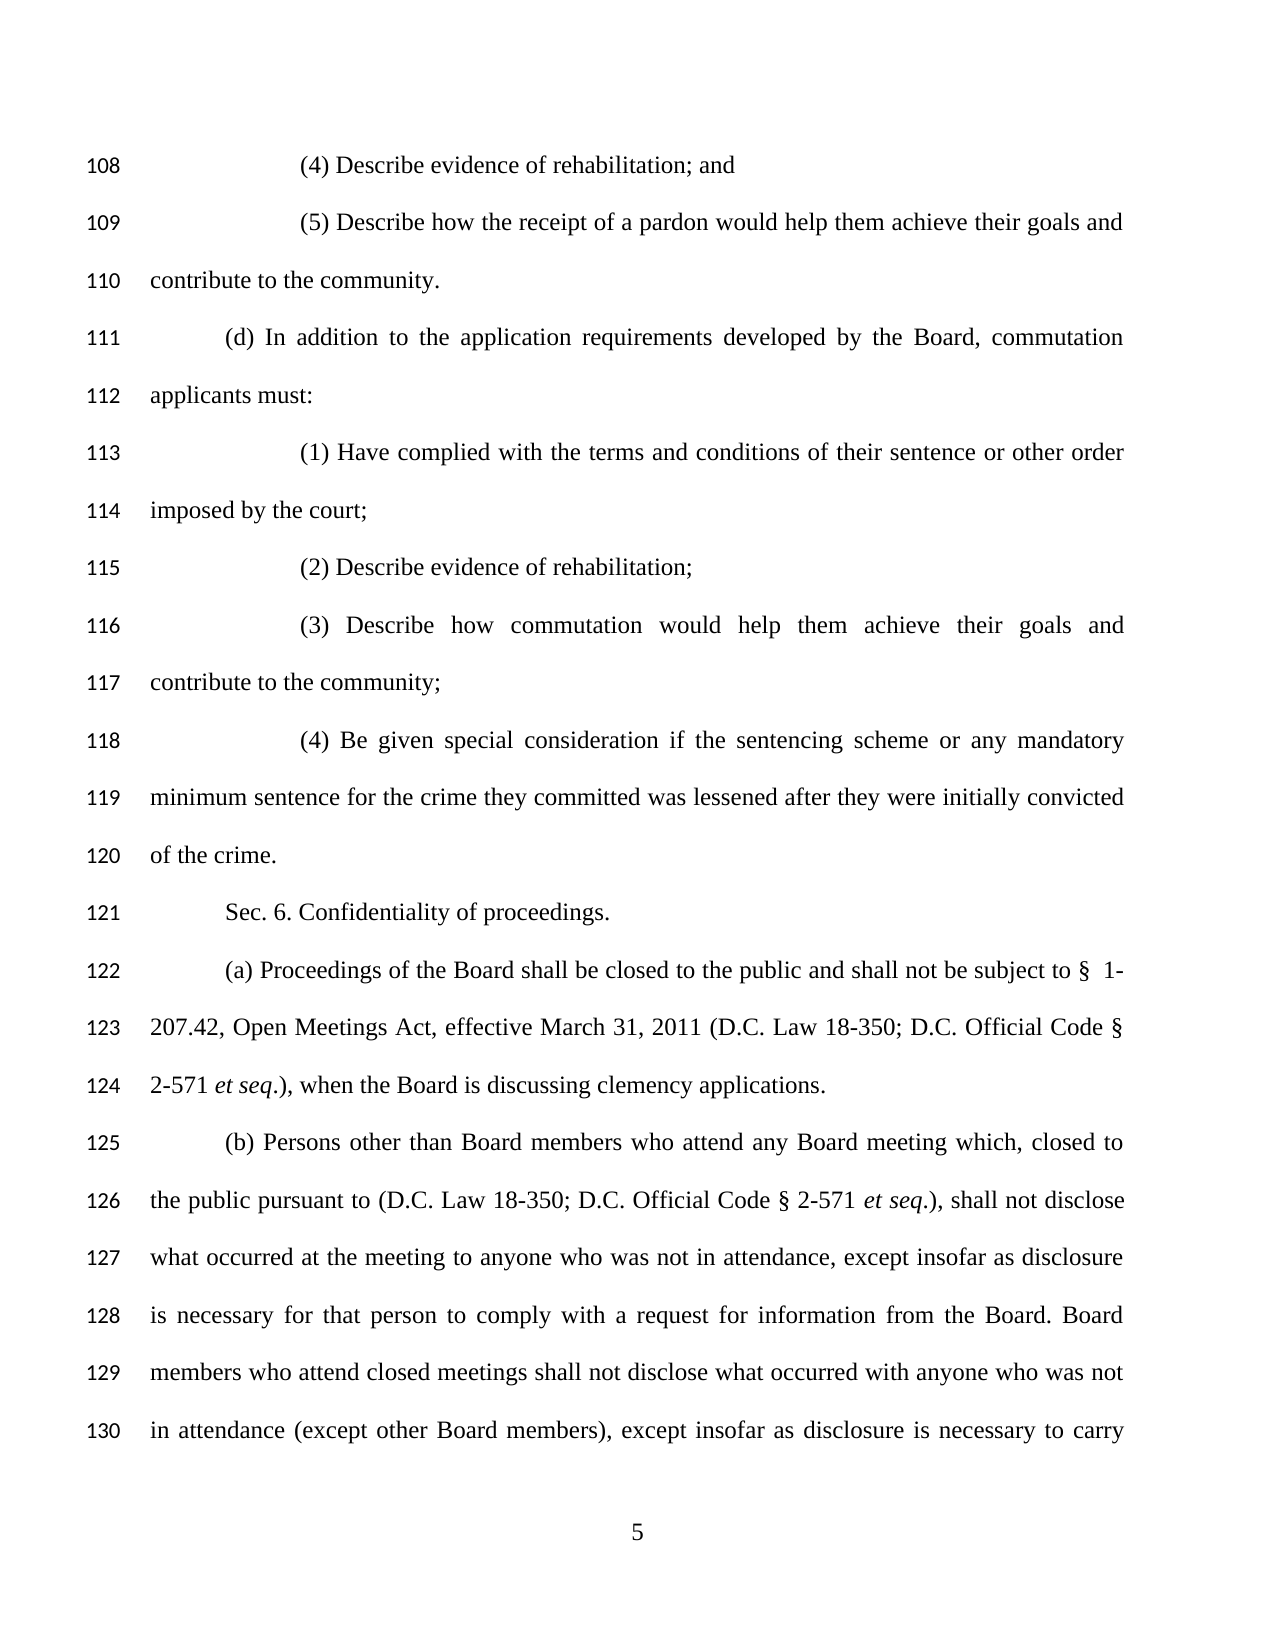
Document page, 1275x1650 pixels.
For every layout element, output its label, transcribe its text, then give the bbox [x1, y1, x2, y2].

text Sec. 6. Confidentiality of proceedings. [150, 897, 1125, 926]
text (a) Proceedings of the Board shall be closed to the public and shall not be subject to § 1-207.42, Open Meetings Act, effective March 31, 2011 (D.C. Law 18-350; D.C. Official Code § 2-571 et seq.), when the Board is discussing clemency applications. [150, 955, 1125, 1099]
text (3) Describe how commutation would help them achieve their goals and contribute to the community; [150, 610, 1125, 696]
text (5) Describe how the receipt of a pardon would help them achieve their goals and contribute to the community. [150, 207, 1125, 294]
text (2) Describe evidence of rehabilitation; [150, 552, 1125, 581]
text (4) Describe evidence of rehabilitation; and [150, 150, 1125, 179]
text (d) In addition to the application requirements developed by the Board, commutation applicants must: [150, 322, 1125, 409]
text (1) Have complied with the terms and conditions of their sentence or other order imposed by the court; [150, 437, 1125, 524]
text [150, 1127, 1125, 1444]
text (4) Be given special consideration if the sentencing scheme or any mandatory minimum sentence for the crime they committed was lessened after they were initially convicted of the crime. [150, 725, 1125, 869]
